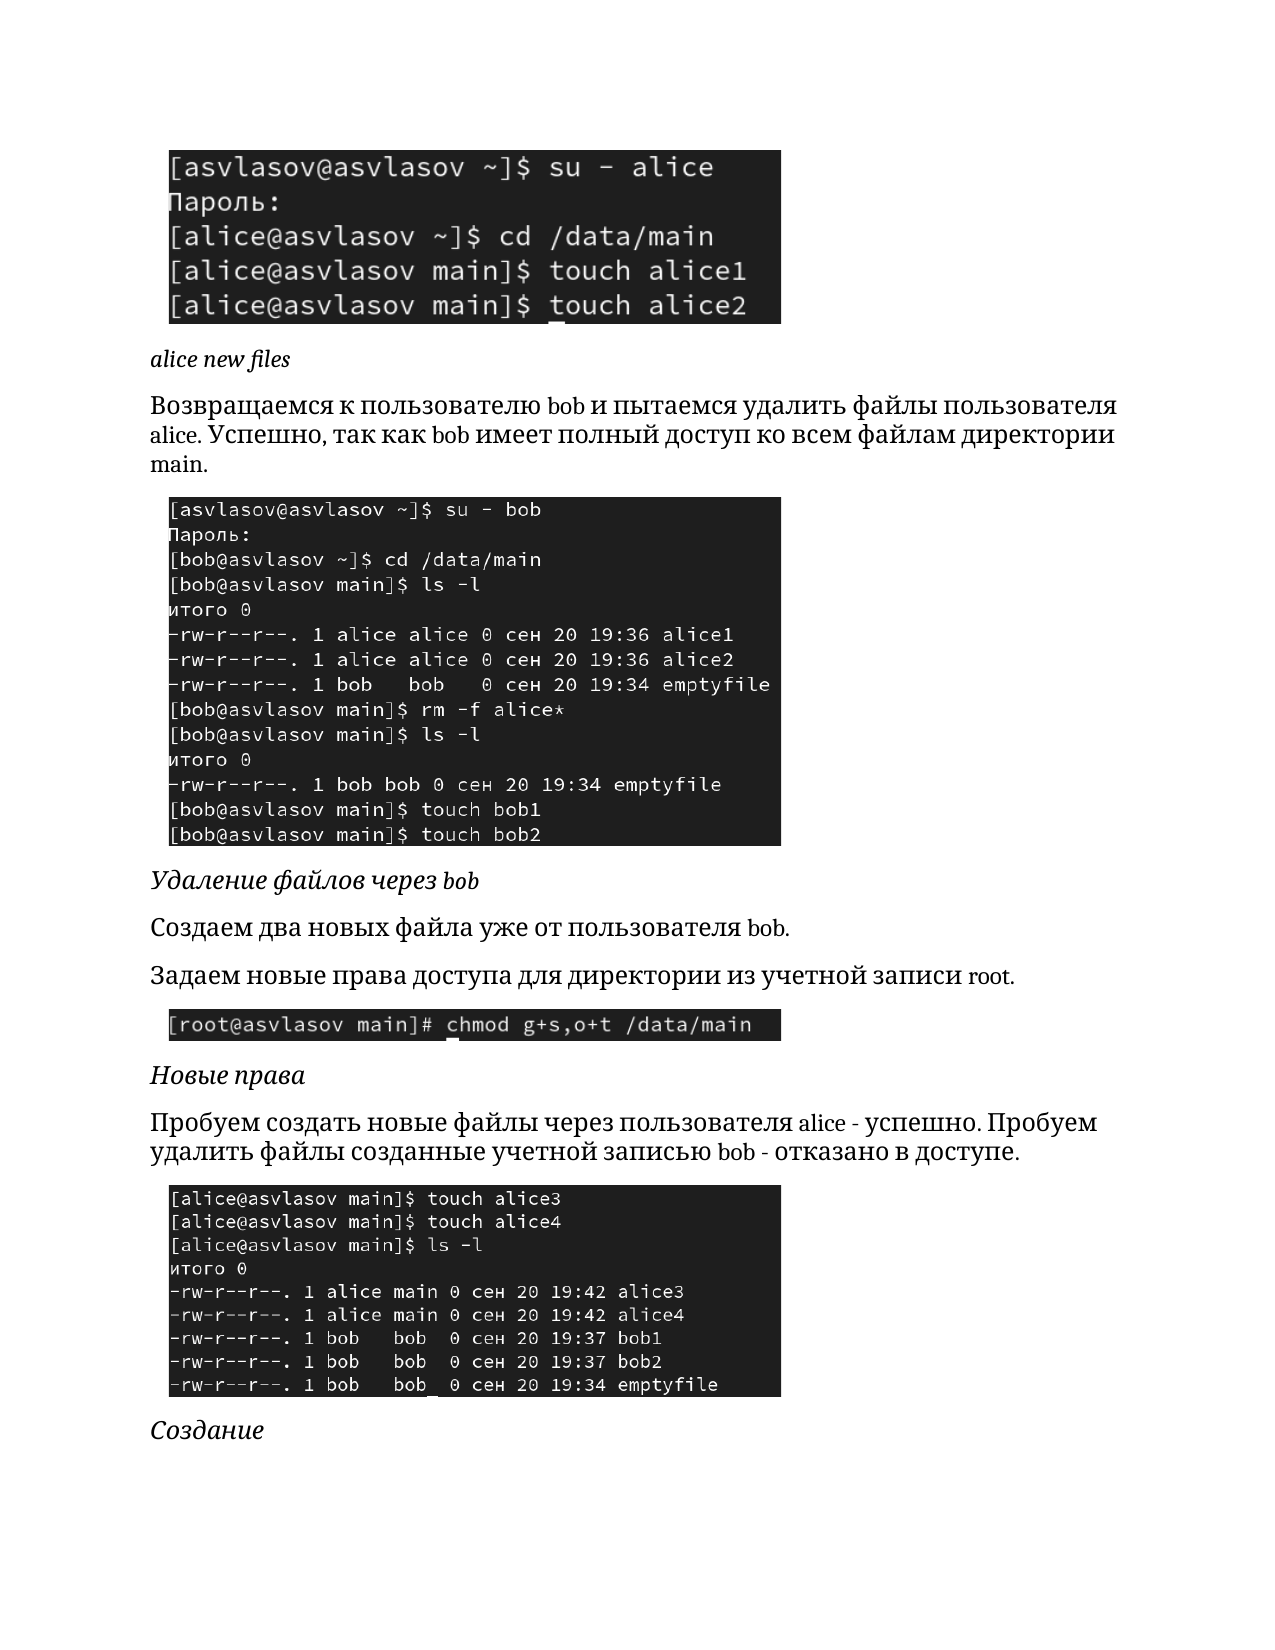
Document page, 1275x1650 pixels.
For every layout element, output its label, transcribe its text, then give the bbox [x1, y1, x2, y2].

text Задаем новые права доступа для директории из учетной записи root. [150, 962, 1125, 990]
text Возвращаемся к пользователю bob и пытаемся удалить файлы пользователя alice. Успешно, так как bob имеет полный доступ ко всем файлам директории main. [150, 392, 1125, 478]
text Пробуем создать новые файлы через пользователя alice - успешно. Пробуем удалить файлы созданные учетной записью bob - отказано в доступе. [150, 1109, 1125, 1167]
text Создание [150, 1417, 1125, 1446]
text Новые права [150, 1062, 1125, 1091]
picture [168, 1009, 782, 1041]
picture [168, 150, 782, 324]
text Создаем два новых файла уже от пользователя bob. [150, 914, 1125, 943]
picture [168, 497, 782, 846]
picture [168, 1185, 782, 1397]
text Удаление файлов через bob [150, 867, 1125, 895]
text alice new files [150, 344, 1125, 373]
